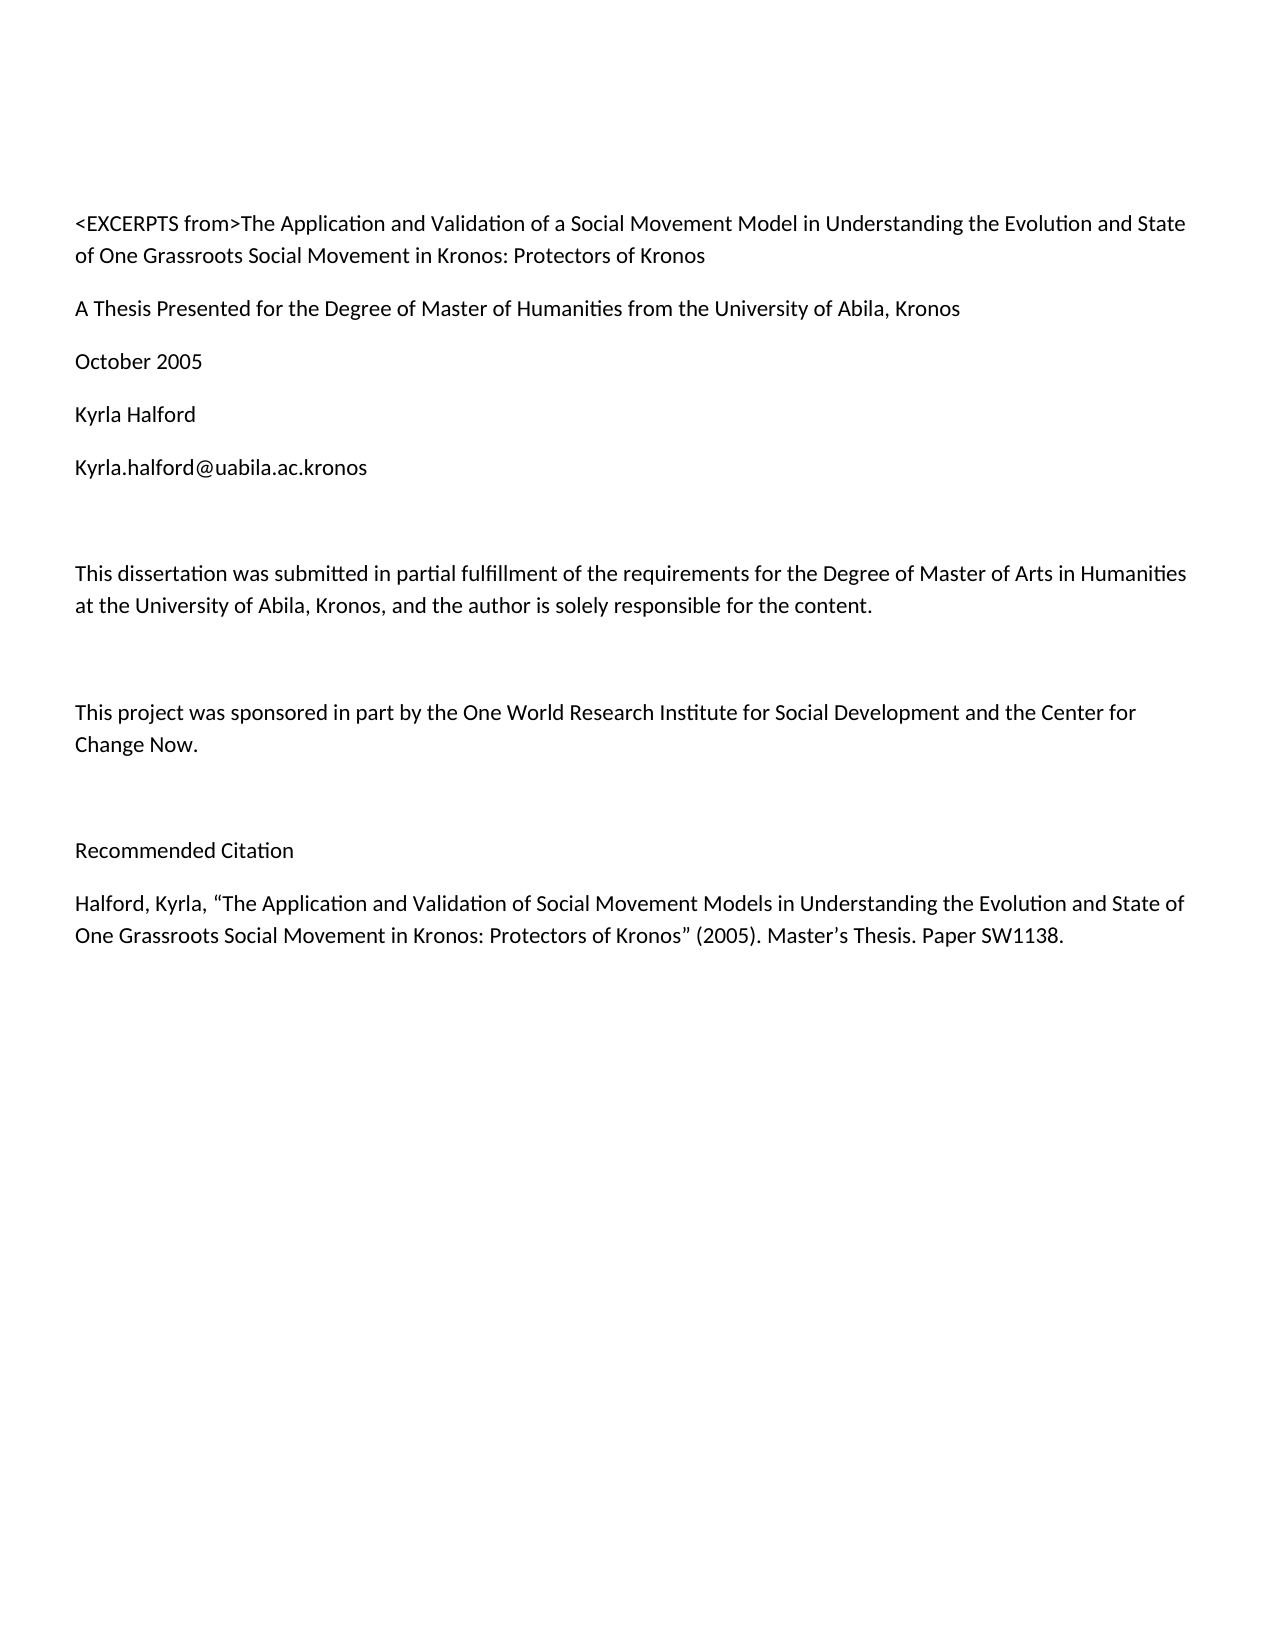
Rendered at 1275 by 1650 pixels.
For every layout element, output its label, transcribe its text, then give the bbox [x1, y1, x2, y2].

text This dissertation was submitted in partial fulfillment of the requirements for the Degree of Master of Arts in Humanities at the University of Abila, Kronos, and the author is solely responsible for the content. [75, 559, 1200, 619]
text October 2005 [75, 347, 1200, 375]
text Kyrla Halford [75, 400, 1200, 428]
text Halford, Kyrla, “The Application and Validation of Social Movement Models in Understanding the Evolution and State of One Grassroots Social Movement in Kronos: Protectors of Kronos” (2005). Master’s Thesis. Paper SW1138. [75, 889, 1200, 949]
text <EXCERPTS from>The Application and Validation of a Social Movement Model in Understanding the Evolution and State of One Grassroots Social Movement in Kronos: Protectors of Kronos [75, 209, 1200, 269]
text A Thesis Presented for the Degree of Master of Humanities from the University of Abila, Kronos [75, 294, 1200, 322]
text Kyrla.halford@uabila.ac.kronos [75, 453, 1200, 481]
text This project was sponsored in part by the One World Research Institute for Social Development and the Center for Change Now. [75, 698, 1200, 758]
text Recommended Citation [75, 836, 1200, 864]
